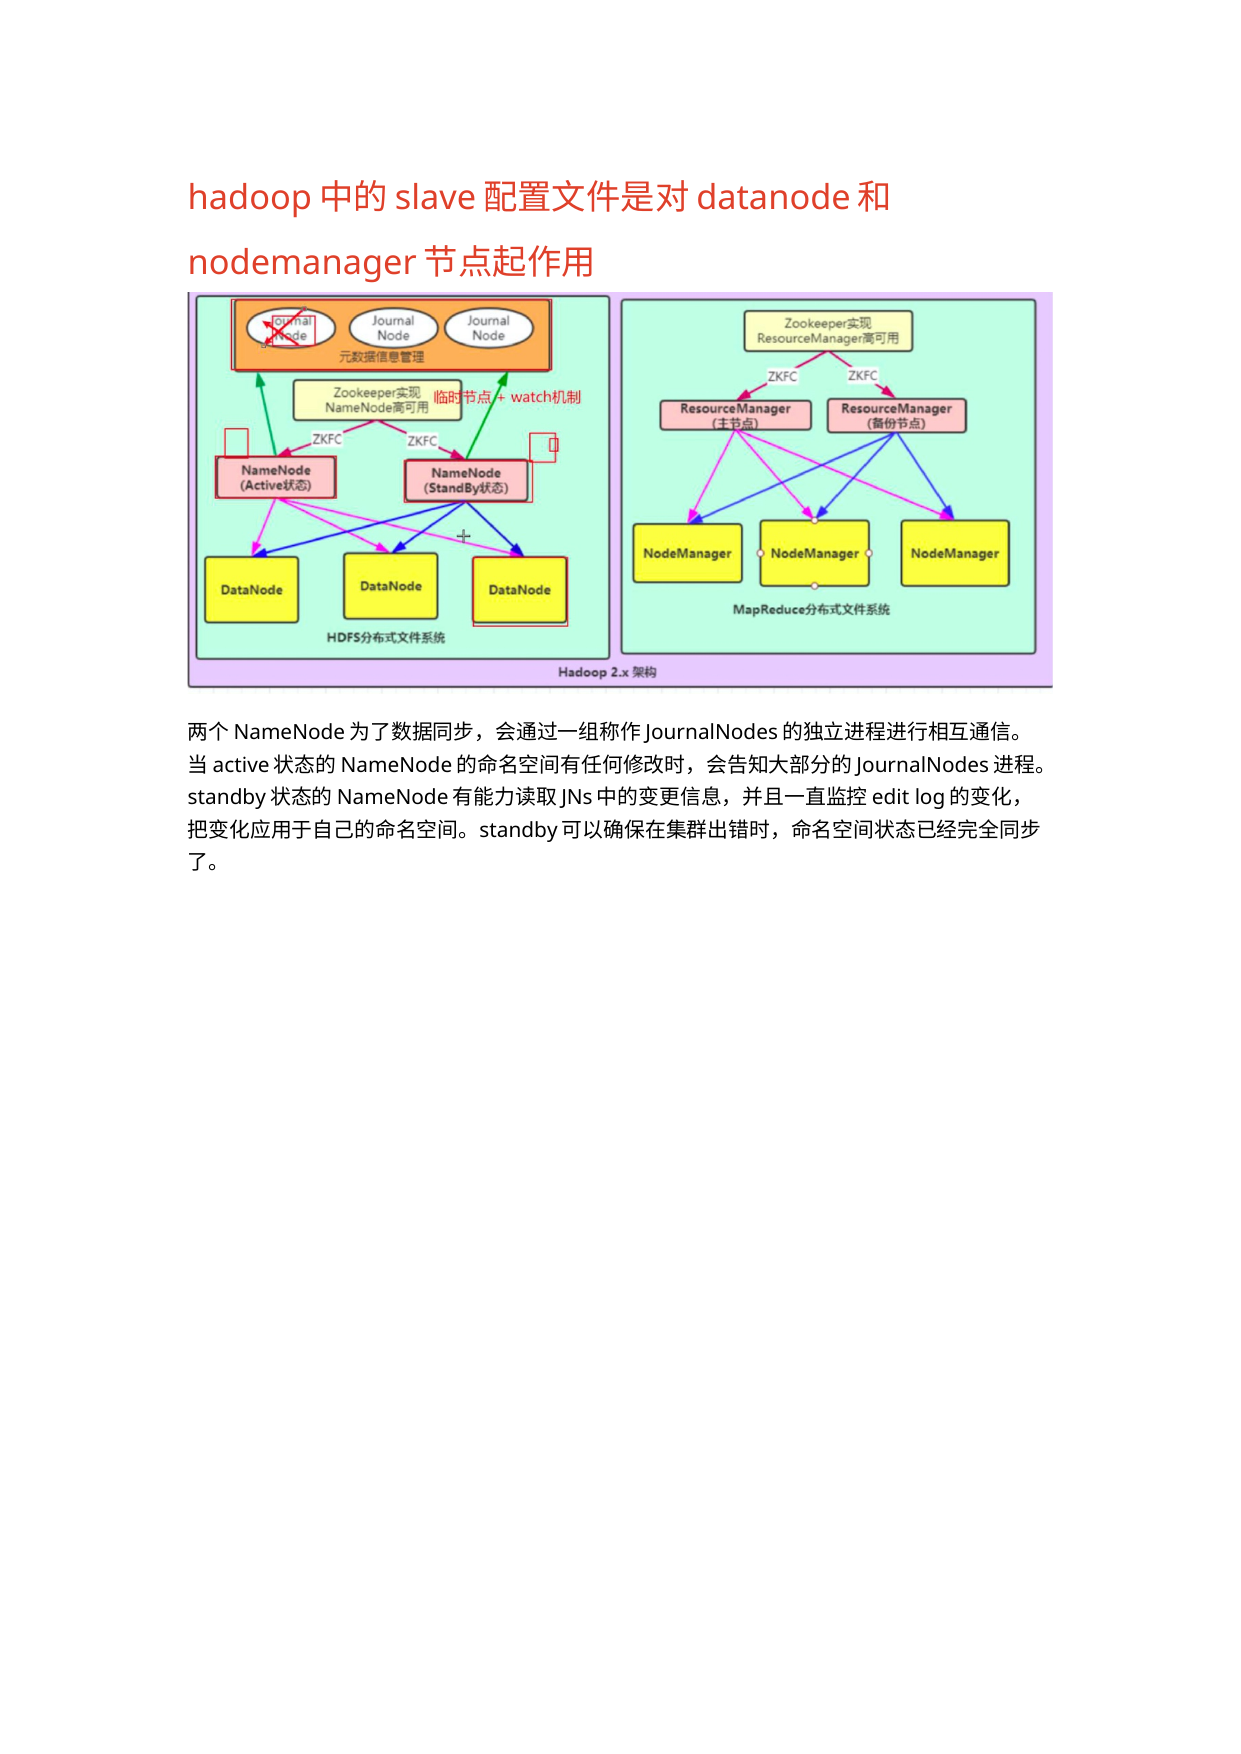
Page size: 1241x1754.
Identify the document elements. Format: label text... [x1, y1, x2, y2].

text hadoop中的slave配置文件是对datanode和nodemanager节点起作用 [187, 162, 1053, 292]
picture [187, 292, 1053, 694]
text 两个NameNode为了数据同步，会通过一组称作JournalNodes的独立进程进行相互通信。当active状态的NameNode的命名空间有任何修改时，会告知大部分的JournalNodes进程。standby状态的NameNode有能力读取JNs中的变更信息，并且一直监控edit log的变化，把变化应用于自己的命名空间。standby可以确保在集群出错时，命名空间状态已经完全同步了。 [187, 714, 1053, 877]
